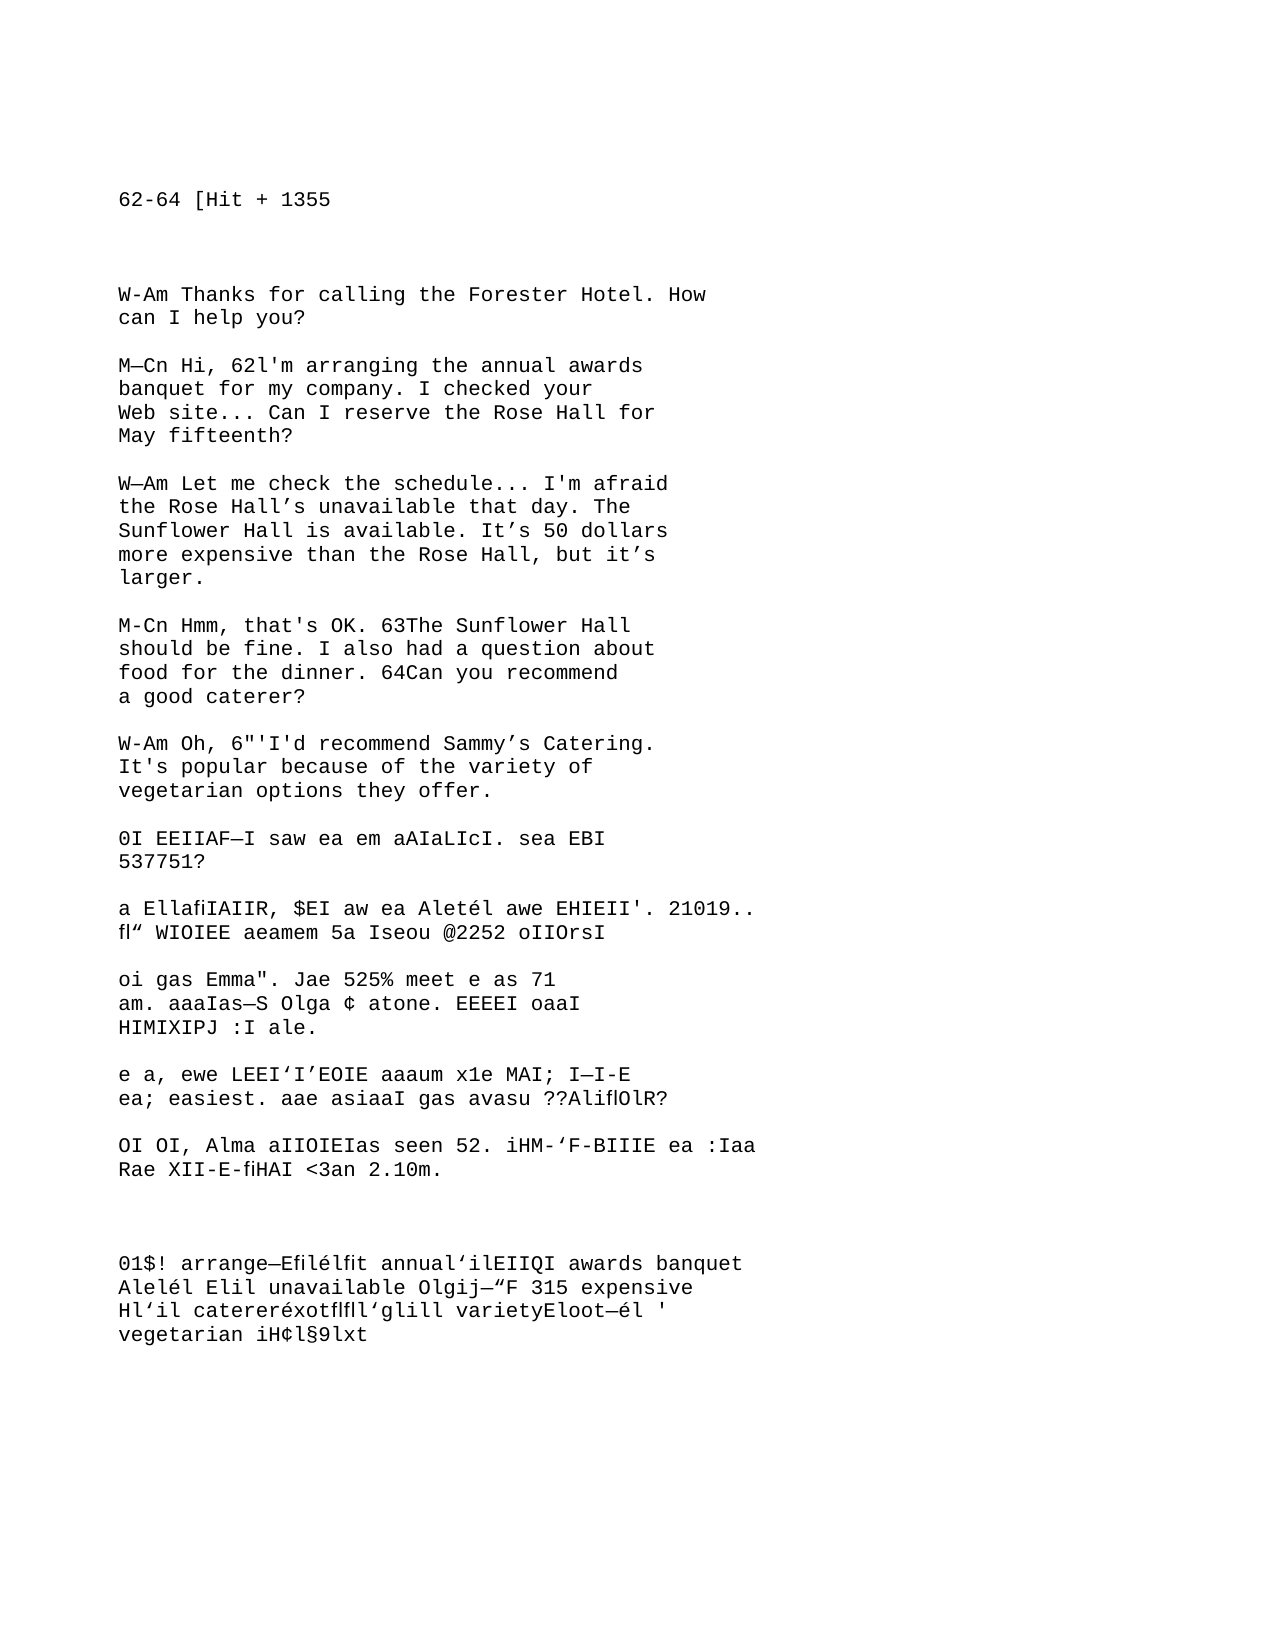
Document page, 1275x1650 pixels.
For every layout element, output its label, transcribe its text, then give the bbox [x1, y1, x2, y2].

text vegetarian iH¢l§9lxt [118, 1324, 1157, 1348]
text a EllaﬁIAIIR, $EI aw ea Aletél awe EHIEII'. 21019.. [118, 898, 1157, 922]
text ﬂ“ WIOIEE aeamem 5a Iseou @2252 oIIOrsI [118, 922, 1157, 946]
text It's popular because of the variety of [118, 757, 1157, 780]
text Hl‘il catereréxotﬂﬂl‘glill varietyEloot—él ' [118, 1300, 1157, 1324]
text May fifteenth? [118, 426, 1157, 449]
text oi gas Emma". Jae 525% meet e as 71 [118, 969, 1157, 993]
text e a, ewe LEEI‘I’EOIE aaaum x1e MAI; I—I-E [118, 1064, 1157, 1088]
text more expensive than the Rose Hall, but it’s [118, 544, 1157, 567]
text HIMIXIPJ :I ale. [118, 1017, 1157, 1040]
text am. aaaIas—S Olga ¢ atone. EEEEI oaaI [118, 993, 1157, 1017]
text should be fine. I also had a question about [118, 638, 1157, 662]
text 537751? [118, 851, 1157, 875]
text 01$! arrange—Eﬁlélﬁt annual‘ilEIIQI awards banquet [118, 1253, 1157, 1277]
text Alelél Elil unavailable Olgij—“F 315 expensive [118, 1277, 1157, 1300]
text 62-64 [Hit + 1355 [118, 189, 1157, 213]
text the Rose Hall’s unavailable that day. The [118, 496, 1157, 520]
text W-Am Oh, 6"'I'd recommend Sammy’s Catering. [118, 733, 1157, 757]
text vegetarian options they offer. [118, 780, 1157, 804]
text banquet for my company. I checked your [118, 378, 1157, 402]
text food for the dinner. 64Can you recommend [118, 662, 1157, 686]
text M-Cn Hmm, that's OK. 63The Sunflower Hall [118, 615, 1157, 638]
text a good caterer? [118, 686, 1157, 709]
text Sunflower Hall is available. It’s 50 dollars [118, 520, 1157, 544]
text larger. [118, 567, 1157, 591]
text ea; easiest. aae asiaaI gas avasu ??AliﬂOlR? [118, 1088, 1157, 1111]
text W—Am Let me check the schedule... I'm afraid [118, 473, 1157, 496]
text W-Am Thanks for calling the Forester Hotel. How [118, 284, 1157, 307]
text Rae XII-E-ﬁHAI <3an 2.10m. [118, 1158, 1157, 1182]
text Web site... Can I reserve the Rose Hall for [118, 402, 1157, 426]
text M—Cn Hi, 62l'm arranging the annual awards [118, 354, 1157, 378]
text 0I EEIIAF—I saw ea em aAIaLIcI. sea EBI [118, 827, 1157, 851]
text OI OI, Alma aIIOIEIas seen 52. iHM-‘F-BIIIE ea :Iaa [118, 1135, 1157, 1158]
text can I help you? [118, 307, 1157, 331]
